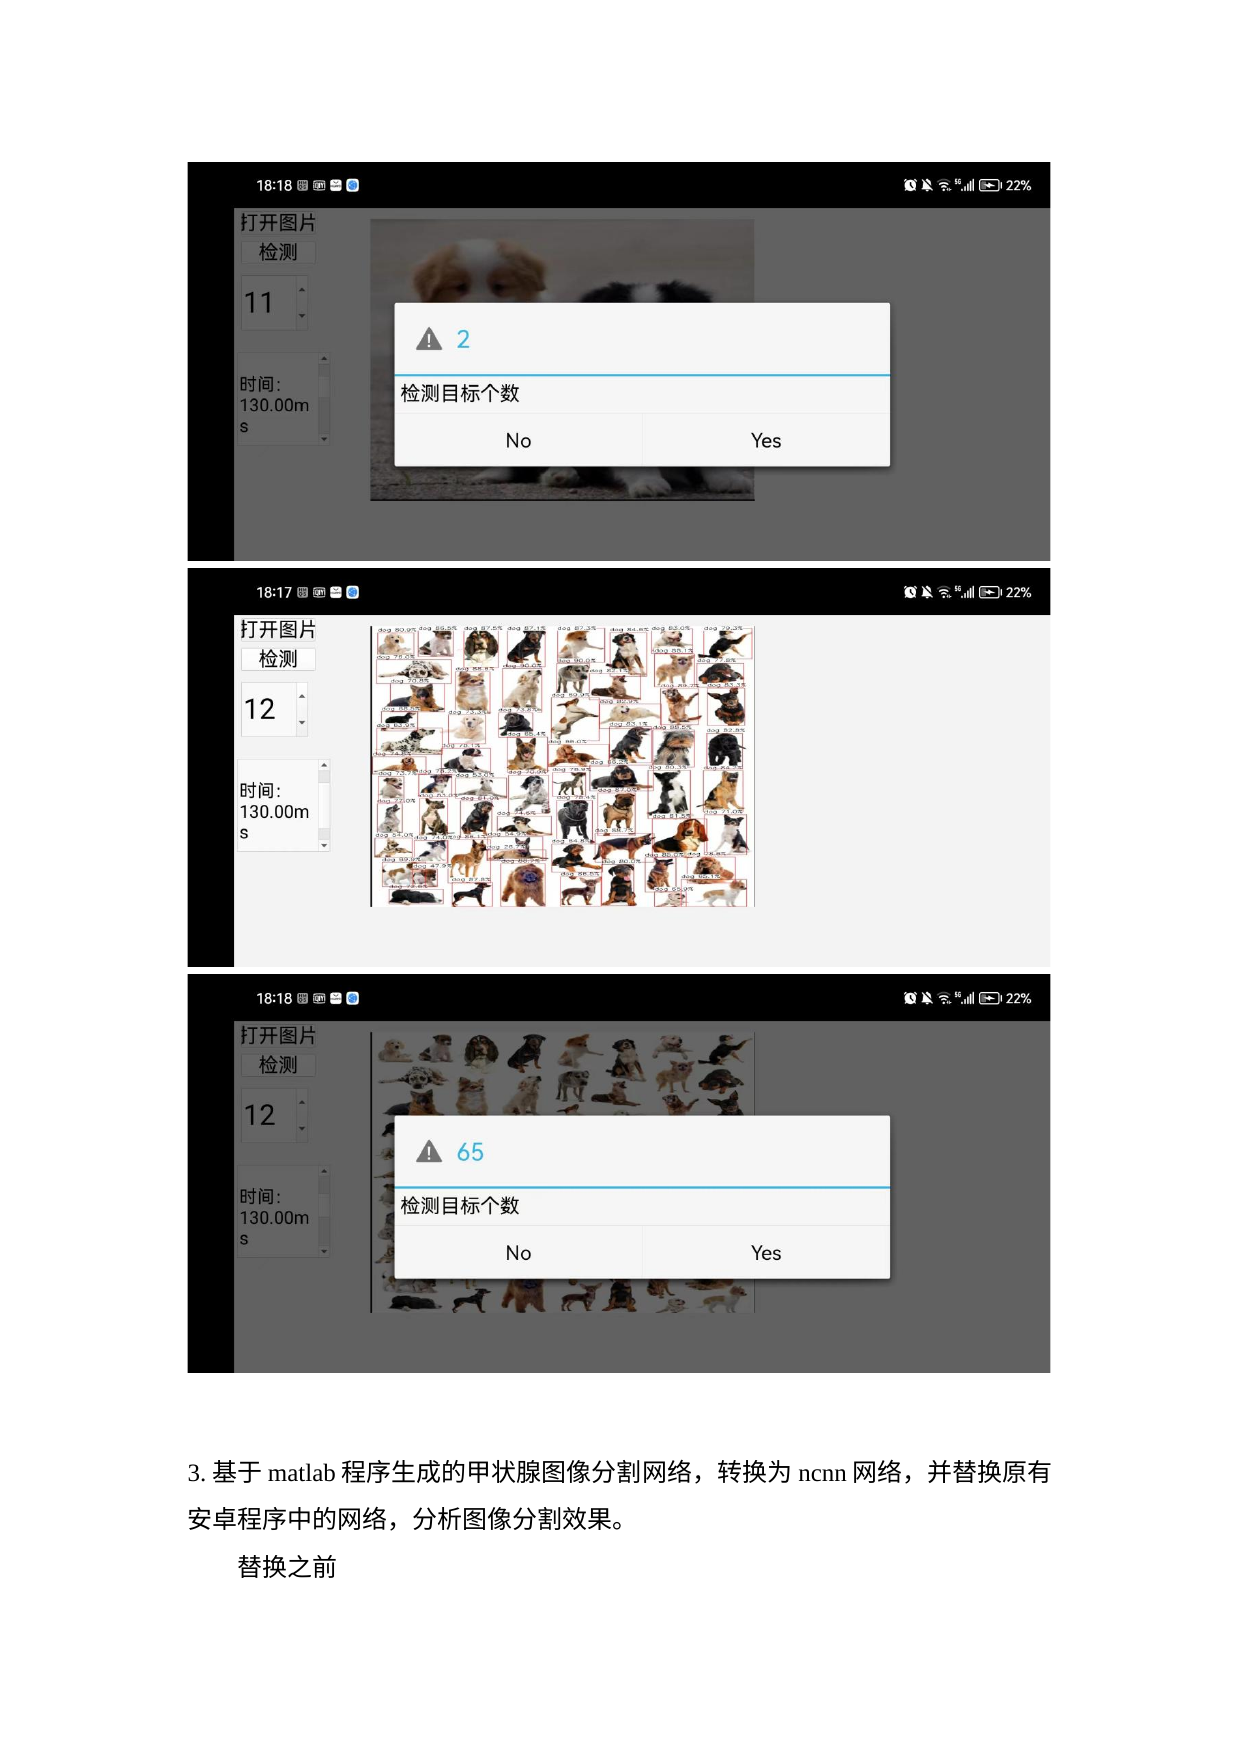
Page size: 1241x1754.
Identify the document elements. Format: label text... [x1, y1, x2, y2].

picture [187, 162, 1051, 561]
list 基于matlab程序生成的甲状腺图像分割网络，转换为ncnn网络，并替换原有安卓程序中的网络，分析图像分割效果。 [187, 1453, 1053, 1536]
picture [187, 974, 1051, 1373]
list 替换之前 [187, 1547, 1053, 1583]
picture [187, 568, 1051, 967]
